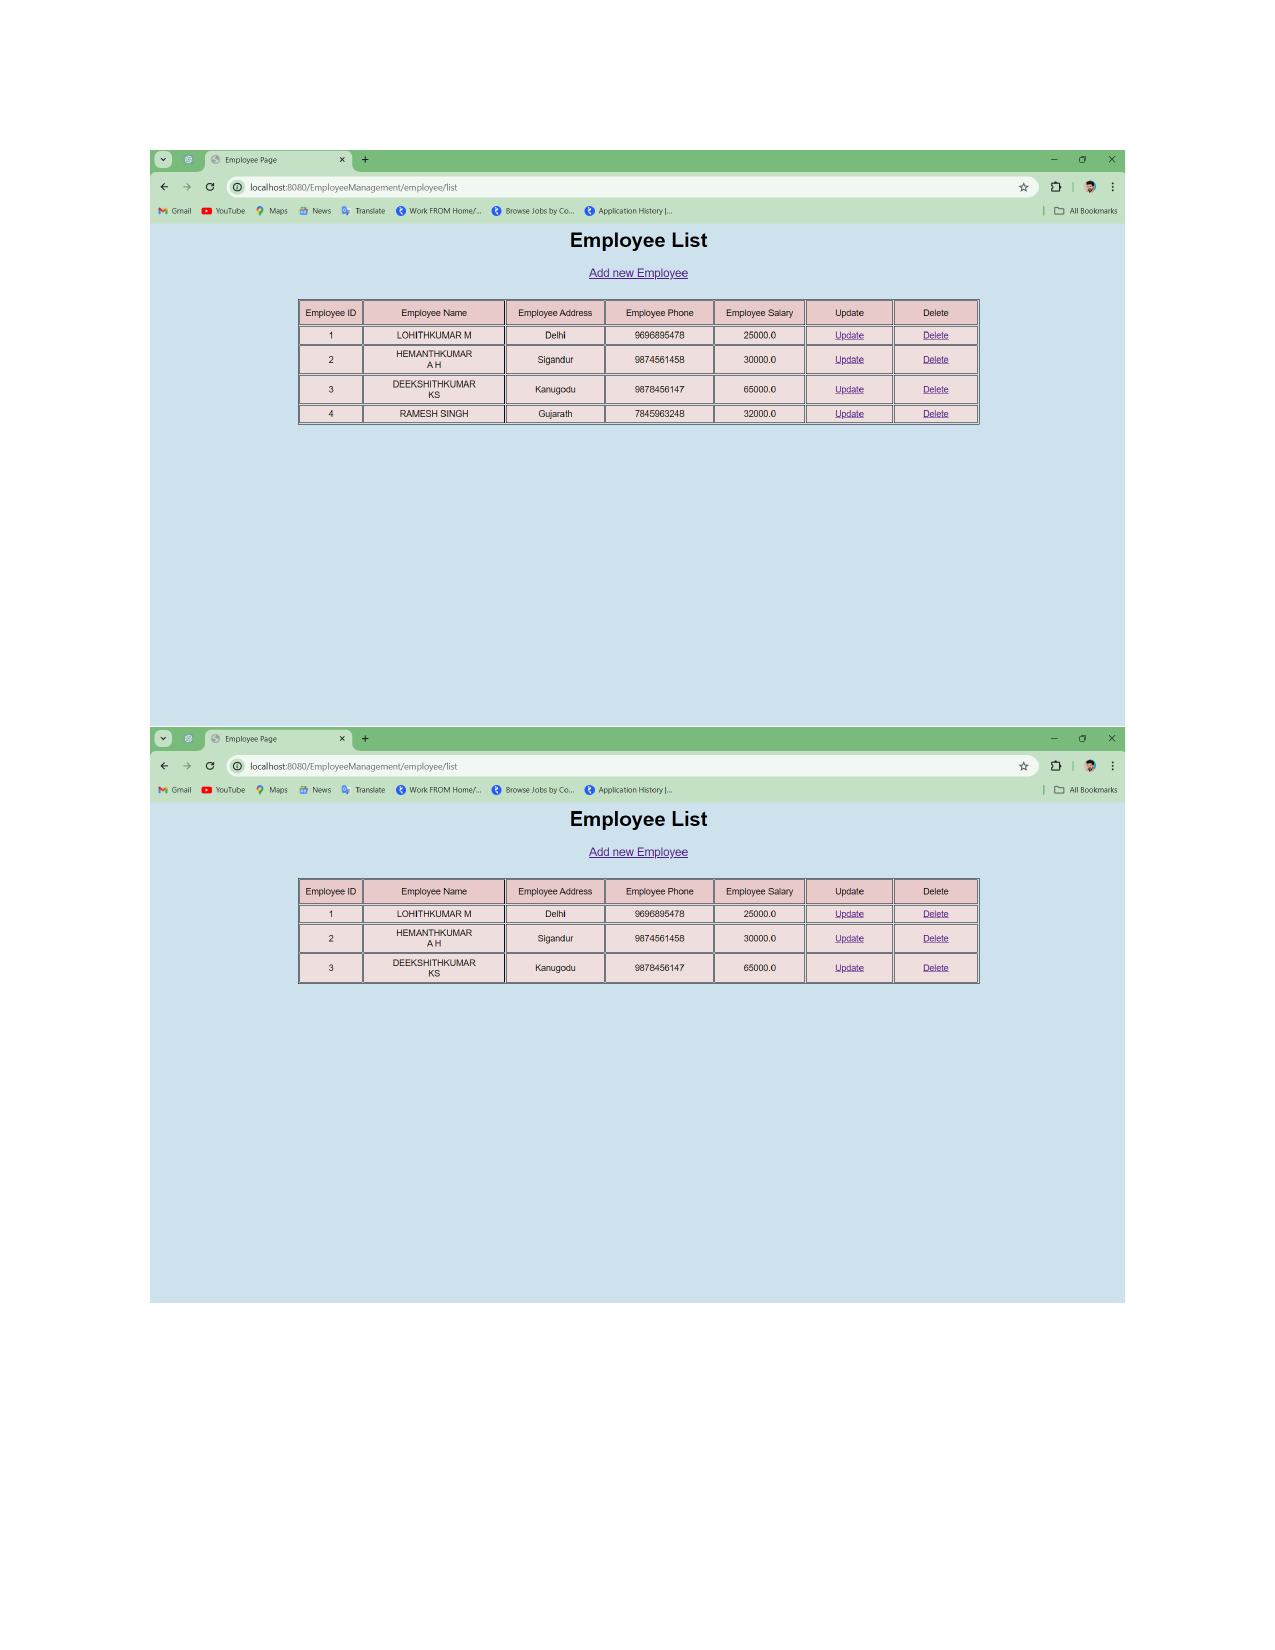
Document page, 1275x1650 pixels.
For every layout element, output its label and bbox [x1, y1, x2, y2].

picture [150, 727, 1125, 1303]
picture [150, 150, 1125, 726]
